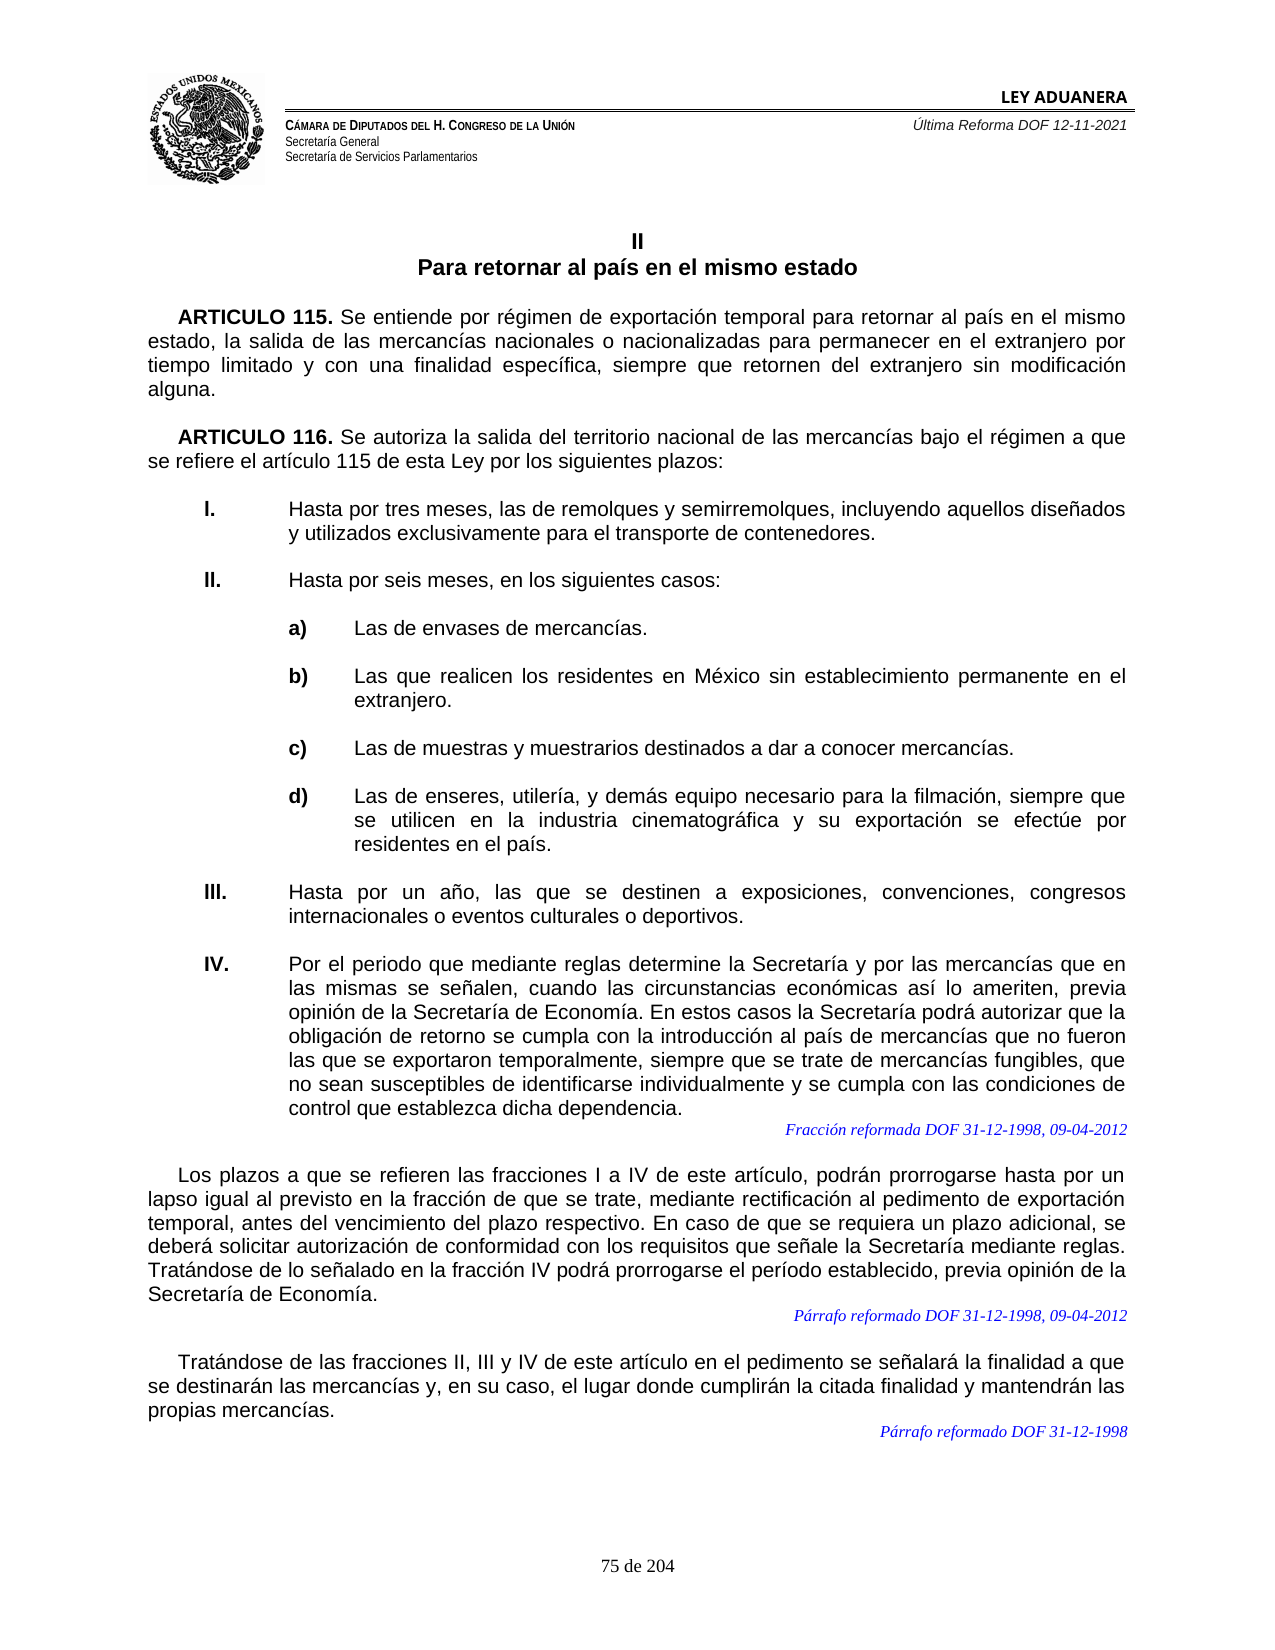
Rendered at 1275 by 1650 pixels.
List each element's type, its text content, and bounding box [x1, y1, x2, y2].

text l. Hasta por tres meses, las de remolques y semirremolques, incluyendo aquellos diseñados y utilizados exclusivamente para el transporte de contenedores. [204, 496, 1127, 544]
text c) Las de muestras y muestrarios destinados a dar a conocer mercancías. [288, 736, 1127, 760]
text II [148, 228, 1127, 254]
text Párrafo reformado DOF 31-12-1998 [148, 1421, 1127, 1441]
text Párrafo reformado DOF 31-12-1998, 09-04-2012 [148, 1306, 1127, 1325]
text ARTICULO 115. Se entiende por régimen de exportación temporal para retornar al país en el mismo estado, la salida de las mercancías nacionales o nacionalizadas para permanecer en el extranjero por tiempo limitado y con una finalidad específica, siempre que retornen del extranjero sin modificación alguna. [148, 305, 1127, 401]
text b) Las que realicen los residentes en México sin establecimiento permanente en el extranjero. [288, 664, 1127, 712]
text ll. Hasta por seis meses, en los siguientes casos: [204, 568, 1127, 592]
text Para retornar al país en el mismo estado [148, 254, 1127, 281]
text Fracción reformada DOF 31-12-1998, 09-04-2012 [148, 1119, 1127, 1138]
text ARTICULO 116. Se autoriza la salida del territorio nacional de las mercancías bajo el régimen a que se refiere el artículo 115 de esta Ley por los siguientes plazos: [148, 424, 1127, 472]
text d) Las de enseres, utilería, y demás equipo necesario para la filmación, siempre que se utilicen en la industria cinematográfica y su exportación se efectúe por residentes en el país. [288, 784, 1127, 856]
text IV. Por el periodo que mediante reglas determine la Secretaría y por las mercancías que en las mismas se señalen, cuando las circunstancias económicas así lo ameriten, previa opinión de la Secretaría de Economía. En estos casos la Secretaría podrá autorizar que la obligación de retorno se cumpla con la introducción al país de mercancías que no fueron las que se exportaron temporalmente, siempre que se trate de mercancías fungibles, que no sean susceptibles de identificarse individualmente y se cumpla con las condiciones de control que establezca dicha dependencia. [204, 952, 1127, 1119]
text Tratándose de las fracciones II, III y IV de este artículo en el pedimento se señalará la finalidad a que se destinarán las mercancías y, en su caso, el lugar donde cumplirán la citada finalidad y mantendrán las propias mercancías. [148, 1349, 1127, 1421]
text lll. Hasta por un año, las que se destinen a exposiciones, convenciones, congresos internacionales o eventos culturales o deportivos. [204, 880, 1127, 928]
text a) Las de envases de mercancías. [288, 616, 1127, 640]
text Los plazos a que se refieren las fracciones I a IV de este artículo, podrán prorrogarse hasta por un lapso igual al previsto en la fracción de que se trate, mediante rectificación al pedimento de exportación temporal, antes del vencimiento del plazo respectivo. En caso de que se requiera un plazo adicional, se deberá solicitar autorización de conformidad con los requisitos que señale la Secretaría mediante reglas. Tratándose de lo señalado en la fracción IV podrá prorrogarse el período establecido, previa opinión de la Secretaría de Economía. [148, 1162, 1127, 1306]
